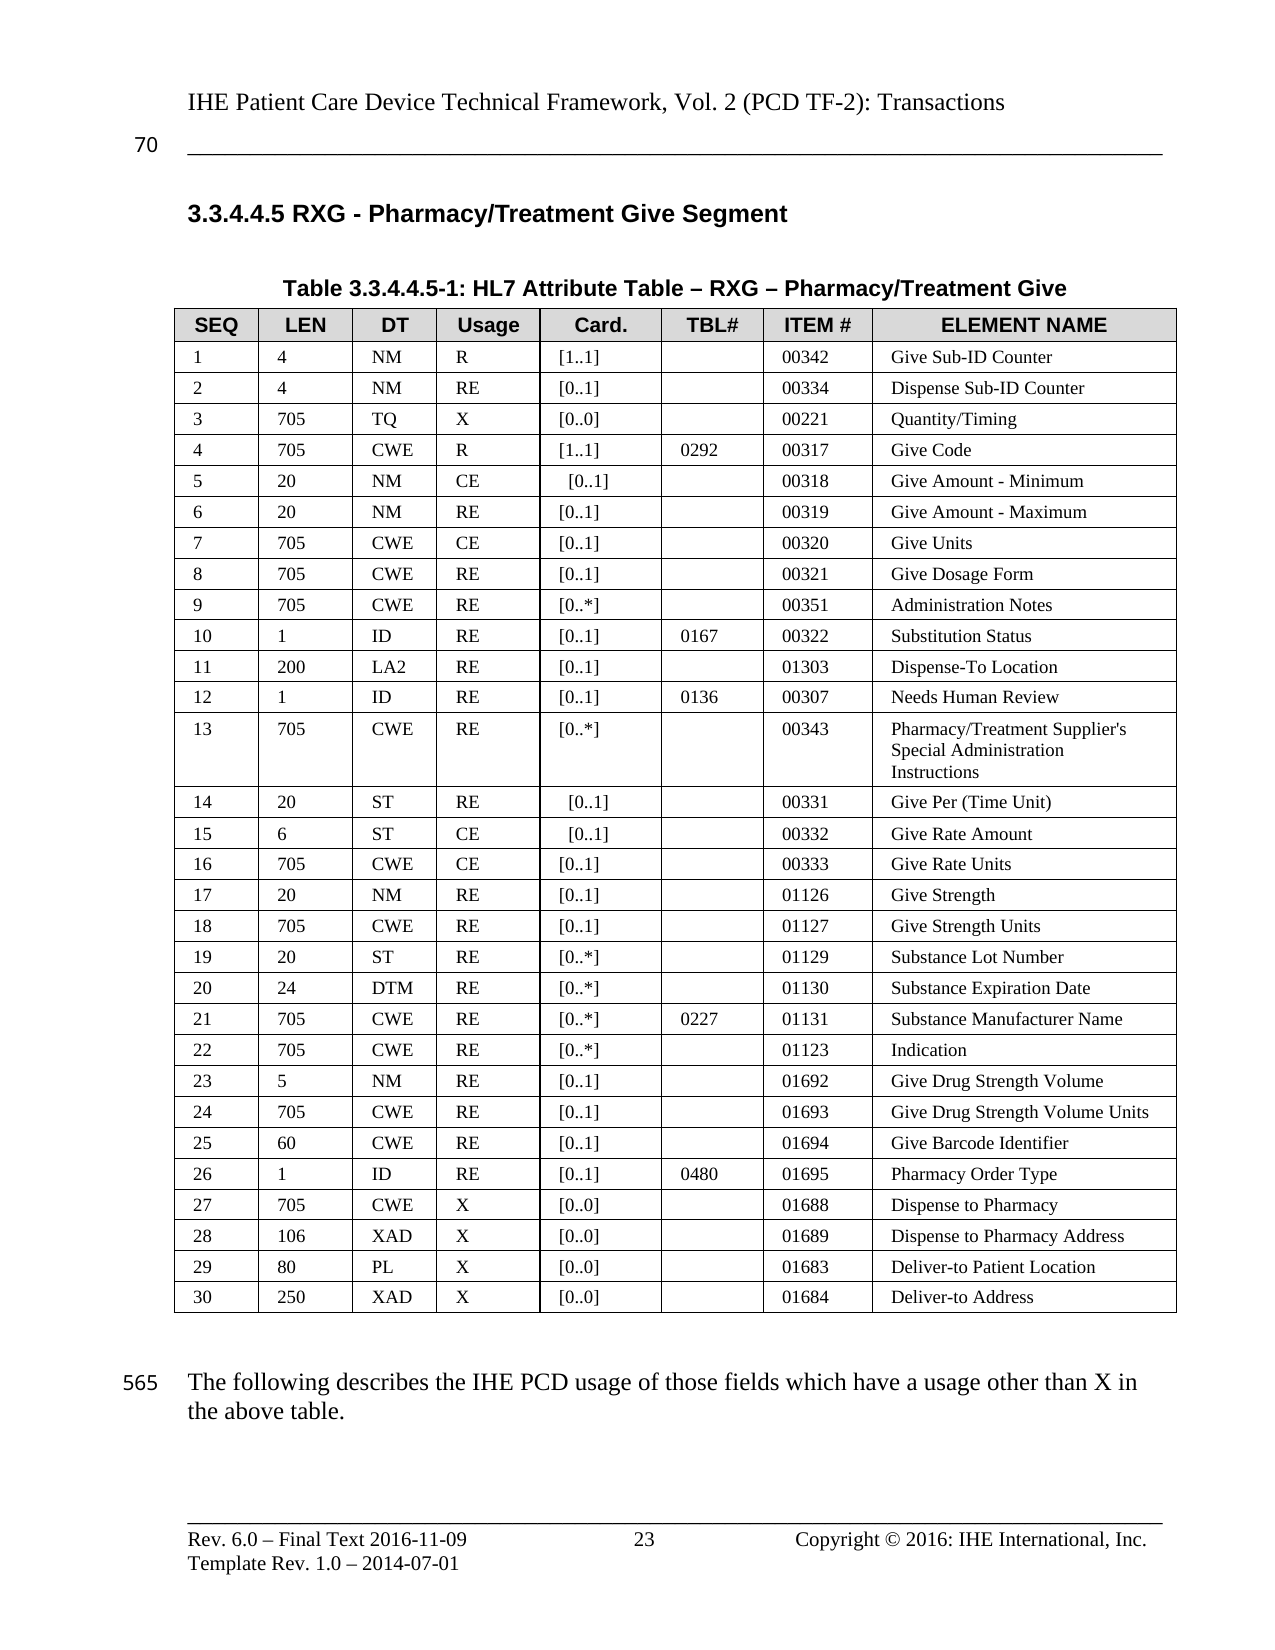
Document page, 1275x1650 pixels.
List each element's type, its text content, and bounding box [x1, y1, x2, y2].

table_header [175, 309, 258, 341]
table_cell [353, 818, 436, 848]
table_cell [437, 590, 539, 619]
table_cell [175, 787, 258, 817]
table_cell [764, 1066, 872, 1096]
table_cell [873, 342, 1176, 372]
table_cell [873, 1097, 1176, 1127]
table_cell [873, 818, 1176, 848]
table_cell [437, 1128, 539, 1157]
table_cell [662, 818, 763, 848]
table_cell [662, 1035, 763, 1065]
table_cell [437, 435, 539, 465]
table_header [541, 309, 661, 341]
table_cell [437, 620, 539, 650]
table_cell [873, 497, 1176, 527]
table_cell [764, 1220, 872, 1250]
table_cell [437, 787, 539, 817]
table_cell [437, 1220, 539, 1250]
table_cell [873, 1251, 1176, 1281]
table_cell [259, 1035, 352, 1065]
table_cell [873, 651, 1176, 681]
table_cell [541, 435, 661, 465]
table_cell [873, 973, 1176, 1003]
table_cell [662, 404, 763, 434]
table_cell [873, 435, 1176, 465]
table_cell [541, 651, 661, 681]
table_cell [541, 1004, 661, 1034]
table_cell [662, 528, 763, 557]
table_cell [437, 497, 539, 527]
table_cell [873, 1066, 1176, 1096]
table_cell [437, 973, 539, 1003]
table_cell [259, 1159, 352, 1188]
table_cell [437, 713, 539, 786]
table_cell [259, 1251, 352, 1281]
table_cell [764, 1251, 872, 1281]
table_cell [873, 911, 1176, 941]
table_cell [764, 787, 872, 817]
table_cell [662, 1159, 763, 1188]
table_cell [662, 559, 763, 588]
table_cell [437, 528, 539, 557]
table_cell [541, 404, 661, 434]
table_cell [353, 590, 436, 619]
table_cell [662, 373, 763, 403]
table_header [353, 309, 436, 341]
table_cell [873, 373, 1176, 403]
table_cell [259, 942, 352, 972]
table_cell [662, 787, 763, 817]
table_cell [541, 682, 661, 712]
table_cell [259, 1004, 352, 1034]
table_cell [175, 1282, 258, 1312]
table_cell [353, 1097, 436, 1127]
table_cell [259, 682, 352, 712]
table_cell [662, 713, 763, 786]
text The following describes the IHE PCD usage of those fields which have a usage other than X in the above table. [187, 1367, 1162, 1424]
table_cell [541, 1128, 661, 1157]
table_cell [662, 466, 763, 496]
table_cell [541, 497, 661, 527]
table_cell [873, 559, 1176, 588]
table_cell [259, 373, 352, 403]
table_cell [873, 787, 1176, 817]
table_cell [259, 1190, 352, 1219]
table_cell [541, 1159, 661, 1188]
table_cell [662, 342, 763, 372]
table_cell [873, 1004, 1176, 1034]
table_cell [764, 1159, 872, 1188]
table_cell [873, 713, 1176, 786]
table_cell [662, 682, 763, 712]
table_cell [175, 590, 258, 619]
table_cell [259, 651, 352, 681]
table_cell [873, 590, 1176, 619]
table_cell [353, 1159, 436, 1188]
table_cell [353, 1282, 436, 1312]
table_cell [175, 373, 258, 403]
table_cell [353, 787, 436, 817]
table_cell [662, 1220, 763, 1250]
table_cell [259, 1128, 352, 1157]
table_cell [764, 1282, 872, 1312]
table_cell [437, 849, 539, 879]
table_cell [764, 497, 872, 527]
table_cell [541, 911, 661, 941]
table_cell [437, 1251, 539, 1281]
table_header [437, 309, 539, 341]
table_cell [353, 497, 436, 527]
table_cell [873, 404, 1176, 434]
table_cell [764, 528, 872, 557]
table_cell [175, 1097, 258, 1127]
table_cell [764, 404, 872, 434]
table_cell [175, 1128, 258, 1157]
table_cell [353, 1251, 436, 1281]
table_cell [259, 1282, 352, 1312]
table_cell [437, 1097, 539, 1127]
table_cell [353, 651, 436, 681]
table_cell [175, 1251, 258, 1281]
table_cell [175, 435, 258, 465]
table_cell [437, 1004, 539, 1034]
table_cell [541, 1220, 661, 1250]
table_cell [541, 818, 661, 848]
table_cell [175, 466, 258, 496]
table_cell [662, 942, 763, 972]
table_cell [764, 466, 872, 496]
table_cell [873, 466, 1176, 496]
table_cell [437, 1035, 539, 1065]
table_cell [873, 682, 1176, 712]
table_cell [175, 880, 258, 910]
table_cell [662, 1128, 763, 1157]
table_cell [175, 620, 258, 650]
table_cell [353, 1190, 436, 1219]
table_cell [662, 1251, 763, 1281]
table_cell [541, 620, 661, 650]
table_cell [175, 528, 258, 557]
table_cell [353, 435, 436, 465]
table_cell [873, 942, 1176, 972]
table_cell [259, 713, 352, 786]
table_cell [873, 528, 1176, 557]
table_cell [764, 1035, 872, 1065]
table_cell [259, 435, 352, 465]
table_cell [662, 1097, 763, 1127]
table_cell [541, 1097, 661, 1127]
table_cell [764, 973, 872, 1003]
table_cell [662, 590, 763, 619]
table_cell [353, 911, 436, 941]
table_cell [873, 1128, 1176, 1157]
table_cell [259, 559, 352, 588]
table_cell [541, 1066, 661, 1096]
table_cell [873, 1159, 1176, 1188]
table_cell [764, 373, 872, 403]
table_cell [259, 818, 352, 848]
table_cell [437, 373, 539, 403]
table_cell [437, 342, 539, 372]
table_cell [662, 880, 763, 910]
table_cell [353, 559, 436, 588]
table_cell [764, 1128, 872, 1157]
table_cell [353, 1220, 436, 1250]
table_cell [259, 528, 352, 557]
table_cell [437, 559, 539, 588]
subtitle RXG - Pharmacy/Treatment Give Segment [187, 199, 1162, 227]
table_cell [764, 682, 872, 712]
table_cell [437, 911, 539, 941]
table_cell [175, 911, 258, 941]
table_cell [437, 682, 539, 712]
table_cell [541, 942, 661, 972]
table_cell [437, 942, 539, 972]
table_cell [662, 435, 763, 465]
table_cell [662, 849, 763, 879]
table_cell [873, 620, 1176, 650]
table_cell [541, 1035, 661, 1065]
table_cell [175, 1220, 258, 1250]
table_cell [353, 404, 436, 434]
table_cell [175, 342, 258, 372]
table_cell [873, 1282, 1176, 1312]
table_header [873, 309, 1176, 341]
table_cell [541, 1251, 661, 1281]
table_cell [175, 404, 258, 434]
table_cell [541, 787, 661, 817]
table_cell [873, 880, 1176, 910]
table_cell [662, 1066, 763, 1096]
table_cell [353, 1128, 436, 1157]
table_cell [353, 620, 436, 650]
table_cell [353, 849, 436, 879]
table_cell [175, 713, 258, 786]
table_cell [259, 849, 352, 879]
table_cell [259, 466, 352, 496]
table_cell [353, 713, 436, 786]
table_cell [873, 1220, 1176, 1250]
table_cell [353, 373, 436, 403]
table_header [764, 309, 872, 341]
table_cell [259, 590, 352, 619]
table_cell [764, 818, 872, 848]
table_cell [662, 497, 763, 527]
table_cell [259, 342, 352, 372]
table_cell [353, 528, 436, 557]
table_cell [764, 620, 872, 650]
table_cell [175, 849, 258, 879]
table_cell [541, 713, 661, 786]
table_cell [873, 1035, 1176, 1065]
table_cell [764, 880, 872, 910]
title Table 3.3.4.4.5-1: HL7 Attribute Table – RXG – Pharmacy/Treatment Give [187, 275, 1162, 301]
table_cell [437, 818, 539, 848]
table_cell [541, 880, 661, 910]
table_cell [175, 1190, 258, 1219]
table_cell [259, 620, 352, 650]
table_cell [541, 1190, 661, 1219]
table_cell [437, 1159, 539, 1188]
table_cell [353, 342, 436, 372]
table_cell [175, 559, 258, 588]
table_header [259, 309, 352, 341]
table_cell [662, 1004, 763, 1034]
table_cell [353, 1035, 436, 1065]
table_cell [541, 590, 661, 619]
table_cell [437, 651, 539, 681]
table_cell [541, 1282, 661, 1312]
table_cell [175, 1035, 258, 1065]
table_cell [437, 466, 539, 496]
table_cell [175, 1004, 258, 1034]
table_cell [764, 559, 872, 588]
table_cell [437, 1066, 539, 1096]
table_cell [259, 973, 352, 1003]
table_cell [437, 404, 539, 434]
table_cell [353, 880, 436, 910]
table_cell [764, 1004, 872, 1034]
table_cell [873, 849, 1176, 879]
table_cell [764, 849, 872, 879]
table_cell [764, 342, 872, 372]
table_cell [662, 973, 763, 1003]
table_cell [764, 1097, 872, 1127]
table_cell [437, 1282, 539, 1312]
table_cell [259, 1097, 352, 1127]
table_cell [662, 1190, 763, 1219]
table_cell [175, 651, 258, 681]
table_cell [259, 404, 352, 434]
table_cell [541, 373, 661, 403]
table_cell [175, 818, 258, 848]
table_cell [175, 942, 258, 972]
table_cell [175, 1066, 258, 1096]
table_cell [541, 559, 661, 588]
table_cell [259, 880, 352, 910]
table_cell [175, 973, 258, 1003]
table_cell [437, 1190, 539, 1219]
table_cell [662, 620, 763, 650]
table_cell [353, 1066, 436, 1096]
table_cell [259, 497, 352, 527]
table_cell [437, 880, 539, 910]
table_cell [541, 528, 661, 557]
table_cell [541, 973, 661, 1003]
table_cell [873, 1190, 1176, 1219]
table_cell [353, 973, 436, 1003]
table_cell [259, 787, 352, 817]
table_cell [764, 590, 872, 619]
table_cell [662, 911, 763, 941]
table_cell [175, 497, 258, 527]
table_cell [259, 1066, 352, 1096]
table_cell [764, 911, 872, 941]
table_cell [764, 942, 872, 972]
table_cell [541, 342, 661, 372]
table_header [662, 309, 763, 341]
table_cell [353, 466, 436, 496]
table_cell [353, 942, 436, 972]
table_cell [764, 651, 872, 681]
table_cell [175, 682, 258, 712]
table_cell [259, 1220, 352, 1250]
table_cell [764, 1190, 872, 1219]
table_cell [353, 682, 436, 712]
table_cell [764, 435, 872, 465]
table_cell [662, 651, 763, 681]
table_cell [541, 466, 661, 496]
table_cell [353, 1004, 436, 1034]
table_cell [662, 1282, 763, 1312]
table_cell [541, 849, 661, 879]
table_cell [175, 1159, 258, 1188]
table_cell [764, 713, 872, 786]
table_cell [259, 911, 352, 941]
